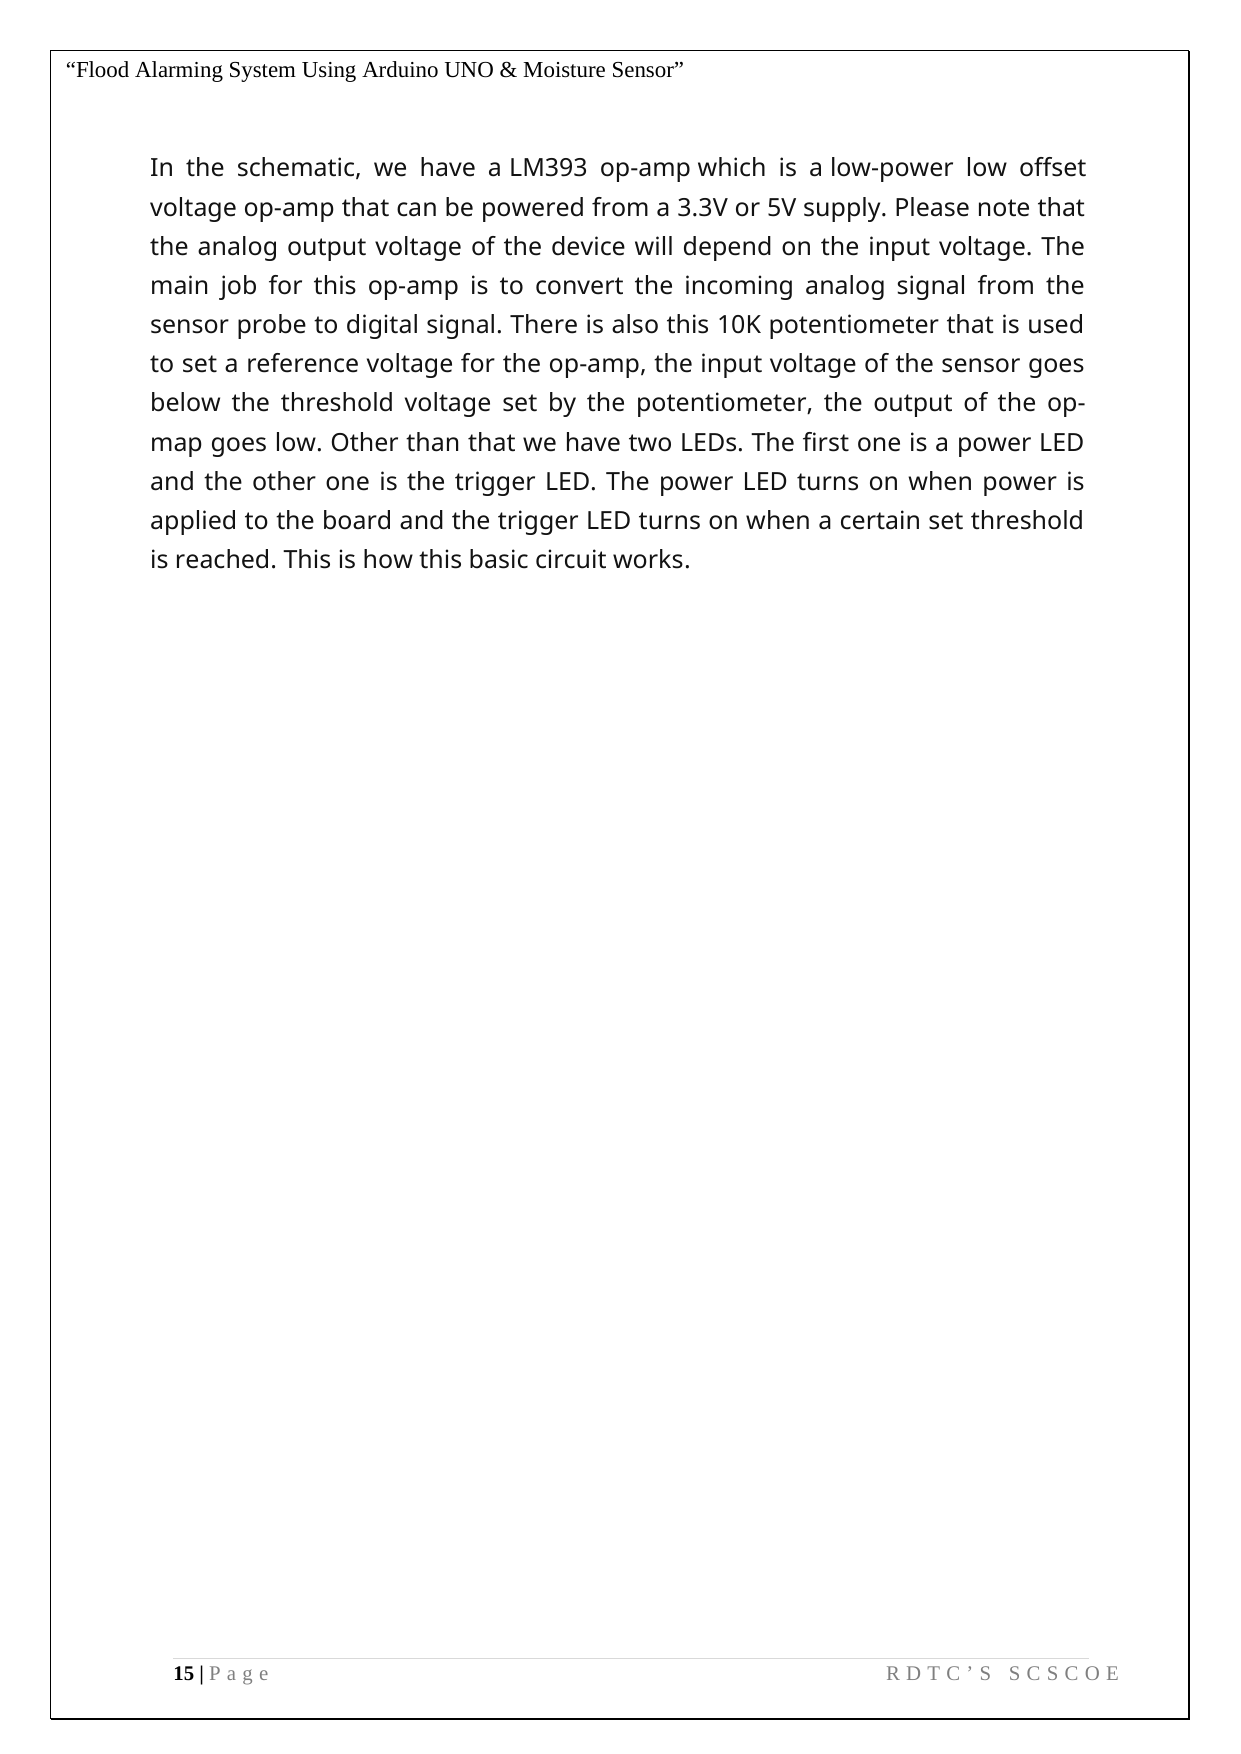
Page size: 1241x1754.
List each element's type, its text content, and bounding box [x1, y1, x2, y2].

text In the schematic, we have a LM393 op-amp which is a low-power low offset voltage op-amp that can be powered from a 3.3V or 5V supply. Please note that the analog output voltage of the device will depend on the input voltage. The main job for this op-amp is to convert the incoming analog signal from the sensor probe to digital signal. There is also this 10K potentiometer that is used to set a reference voltage for the op-amp, the input voltage of the sensor goes below the threshold voltage set by the potentiometer, the output of the op-map goes low. Other than that we have two LEDs. The first one is a power LED and the other one is the trigger LED. The power LED turns on when power is applied to the board and the trigger LED turns on when a certain set threshold is reached. This is how this basic circuit works. [150, 150, 1086, 576]
